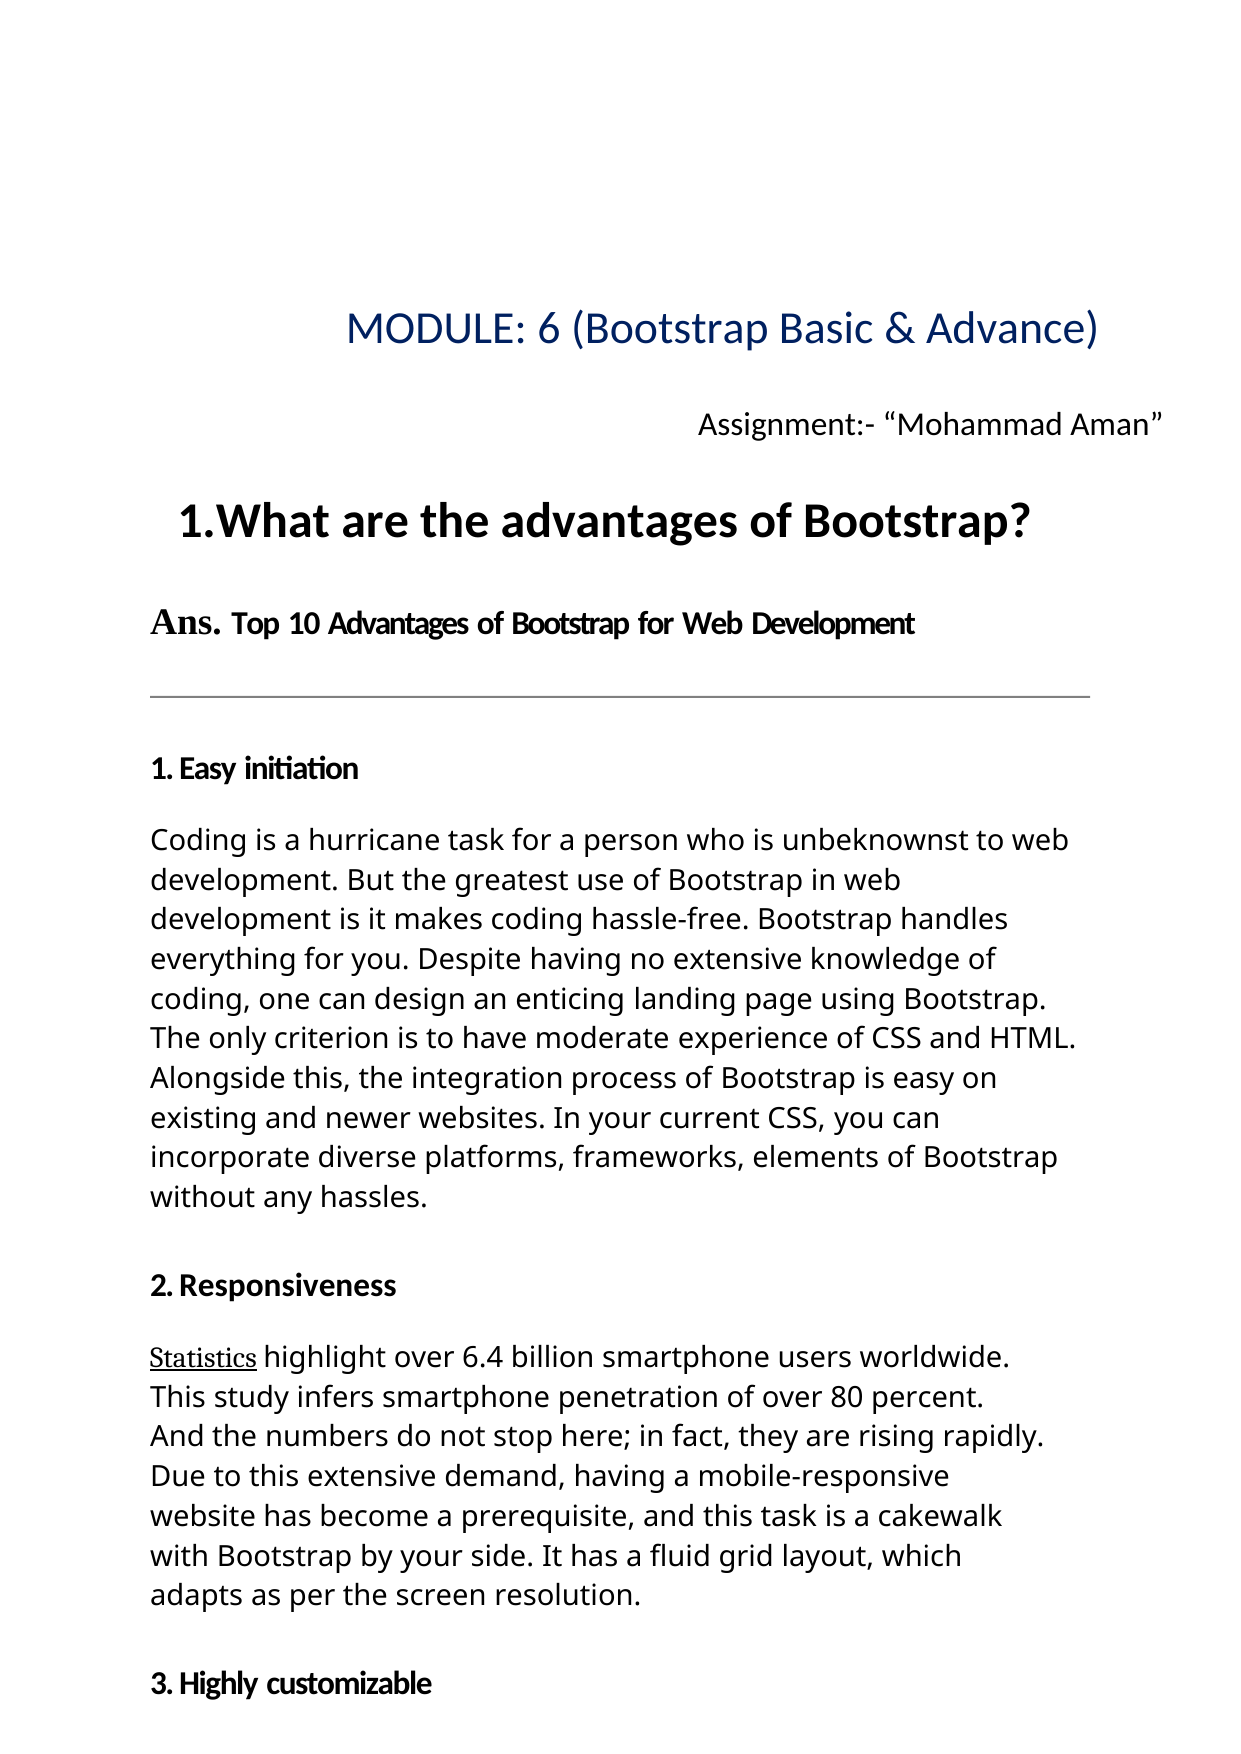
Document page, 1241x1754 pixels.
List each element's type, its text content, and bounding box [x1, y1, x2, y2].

text Coding is a hurricane task for a person who is unbeknownst to web development. But the greatest use of Bootstrap in web development is it makes coding hassle-free. Bootstrap handles everything for you. Despite having no extensive knowledge of coding, one can design an enticing landing page using Bootstrap. The only criterion is to have moderate experience of CSS and HTML. Alongside this, the integration process of Bootstrap is easy on existing and newer websites. In your current CSS, you can incorporate diverse platforms, frameworks, elements of Bootstrap without any hassles. [150, 819, 1088, 1216]
subtitle Ans. Top 10 Advantages of Bootstrap for Web Development [150, 600, 1207, 643]
text 1.What are the advantages of Bootstrap? [177, 489, 1207, 550]
text Assignment:- “Mohammad Aman” [133, 403, 1207, 444]
subtitle Highly customizable [150, 1662, 1207, 1703]
list Easy initiation [150, 747, 1207, 788]
subtitle Responsiveness [150, 1264, 1207, 1305]
text Statistics highlight over 6.4 billion smartphone users worldwide. This study infers smartphone penetration of over 80 percent. And the numbers do not stop here; in fact, they are rising rapidly. Due to this extensive demand, having a mobile-responsive website has become a prerequisite, and this task is a cakewalk with Bootstrap by your side. It has a fluid grid layout, which adapts as per the screen resolution. [150, 1336, 1045, 1614]
text MODULE: 6 (Bootstrap Basic & Advance) [346, 299, 1207, 355]
